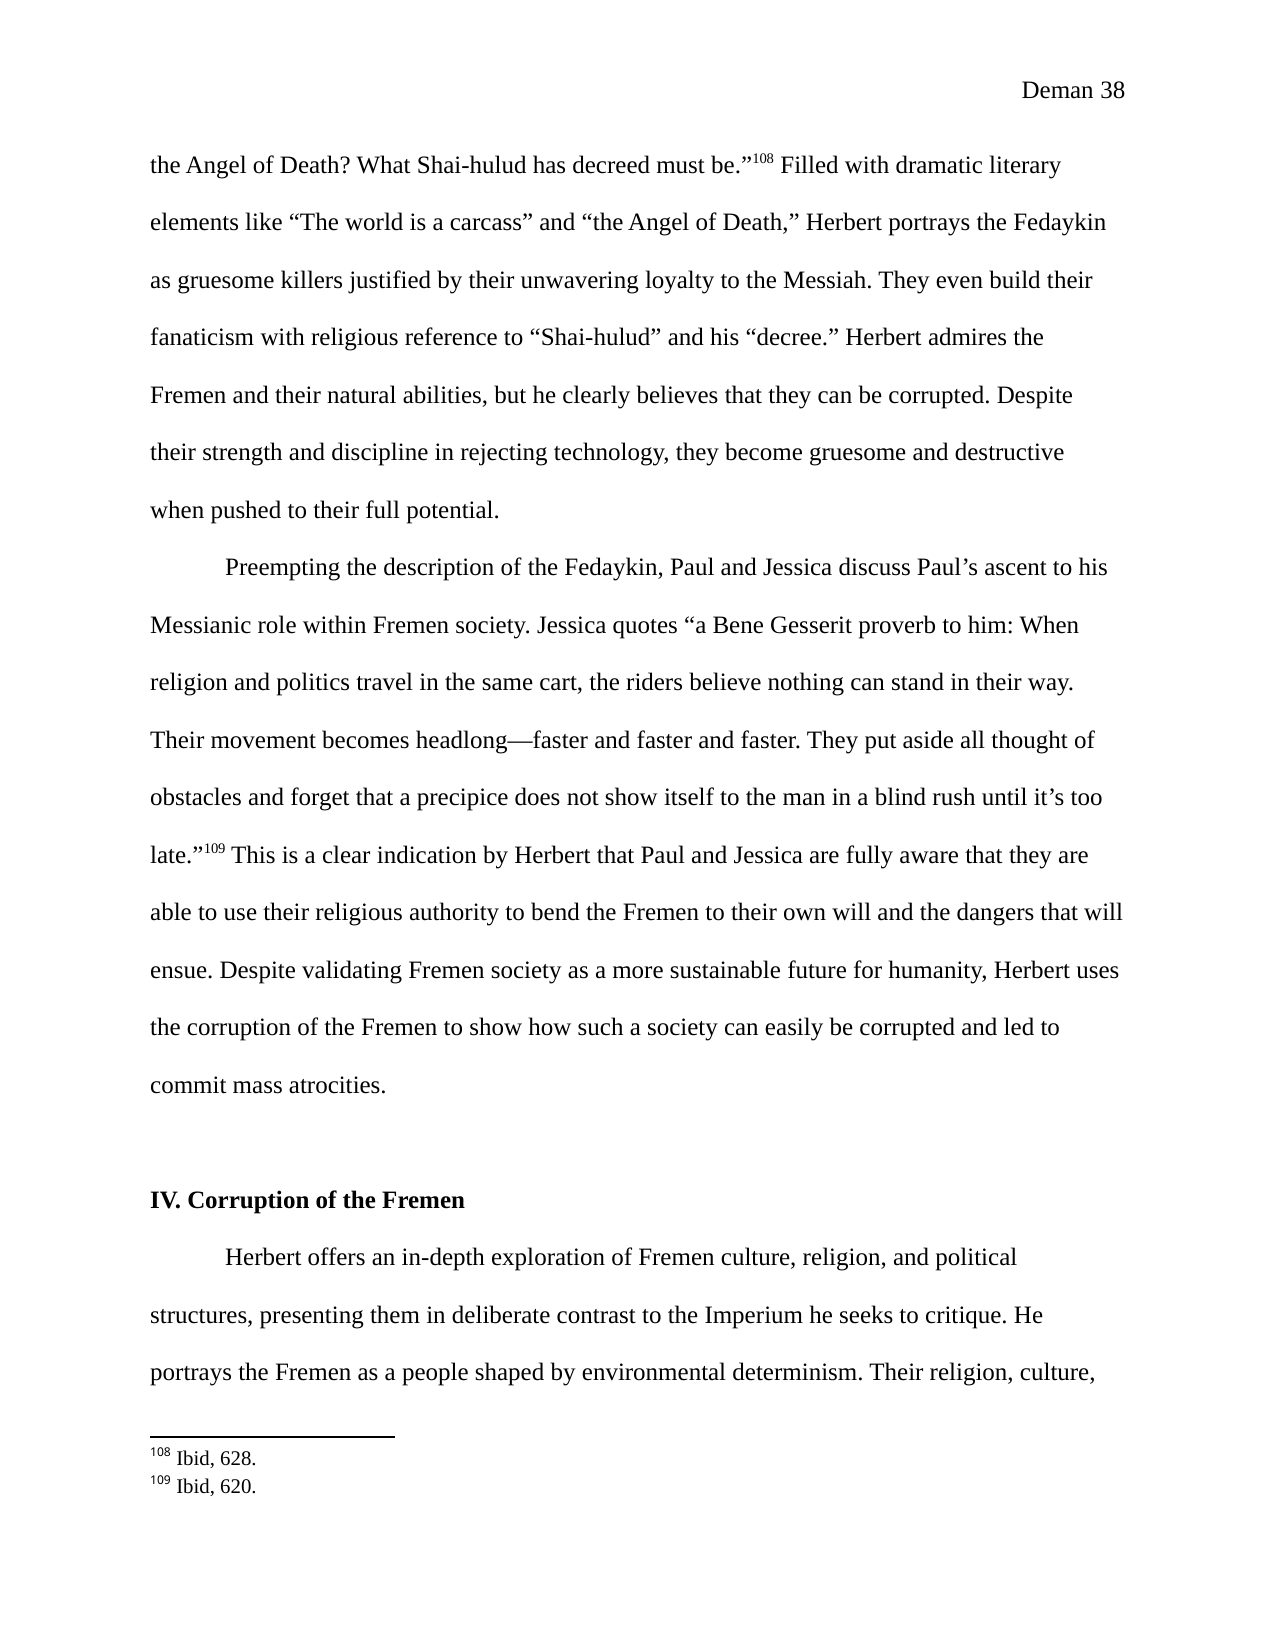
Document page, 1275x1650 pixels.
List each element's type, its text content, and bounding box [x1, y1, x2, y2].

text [150, 1242, 1125, 1386]
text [150, 150, 1125, 524]
text IV. Corruption of the Fremen [150, 1185, 1125, 1214]
text Preempting the description of the Fedaykin, Paul and Jessica discuss Paul’s ascent to his Messianic role within Fremen society. Jessica quotes “a Bene Gesserit proverb to him: When religion and politics travel in the same cart, the riders believe nothing can stand in their way. Their movement becomes headlong—faster and faster and faster. They put aside all thought of obstacles and forget that a precipice does not show itself to the man in a blind rush until it’s too late.” This is a clear indication by Herbert that Paul and Jessica are fully aware that they are able to use their religious authority to bend the Fremen to their own will and the dangers that will ensue. Despite validating Fremen society as a more sustainable future for humanity, Herbert uses the corruption of the Fremen to show how such a society can easily be corrupted and led to commit mass atrocities. [150, 552, 1125, 1099]
